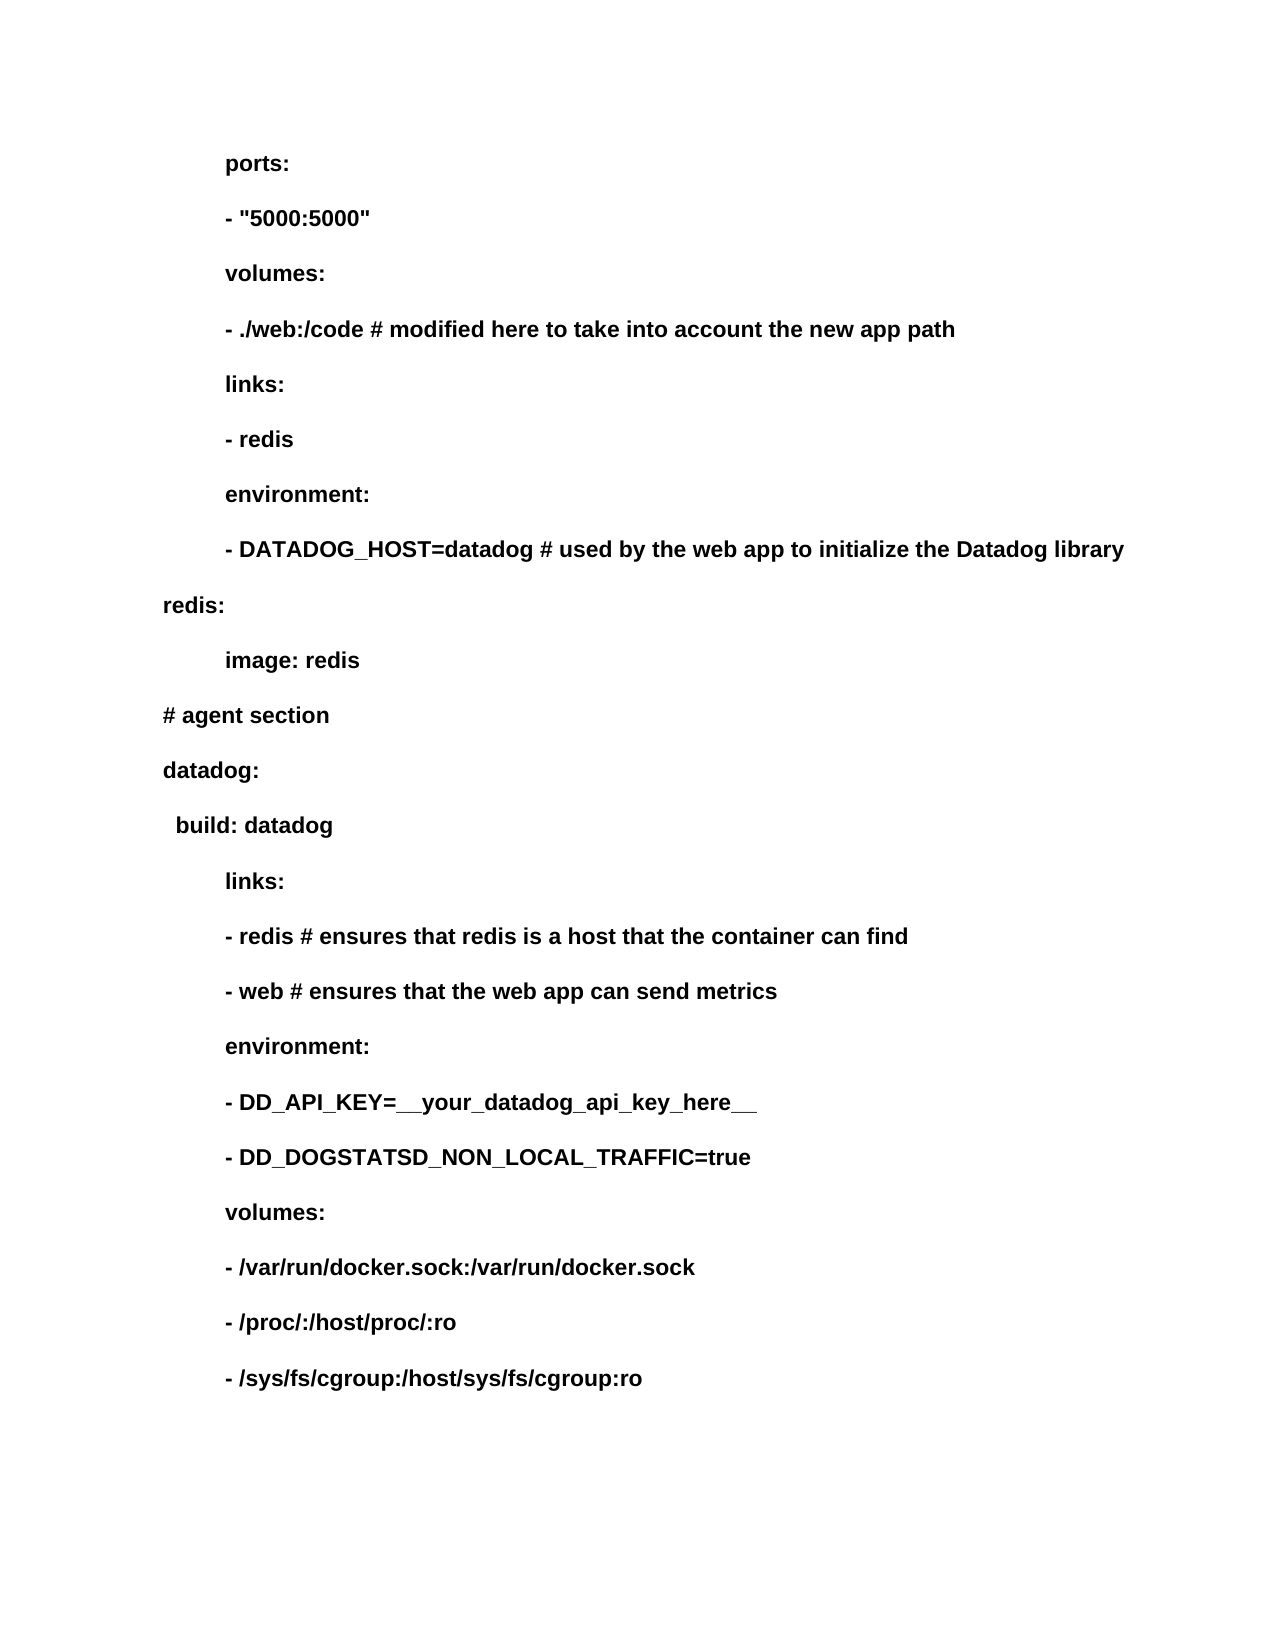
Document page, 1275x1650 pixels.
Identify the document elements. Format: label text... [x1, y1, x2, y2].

text - web # ensures that the web app can send metrics [150, 978, 1125, 1004]
text links: [150, 868, 1125, 894]
text - ./web:/code # modified here to take into account the new app path [150, 316, 1125, 342]
text environment: [150, 481, 1125, 508]
text ports: [150, 150, 1125, 176]
text volumes: [150, 260, 1125, 287]
text build: datadog [150, 812, 1125, 839]
text - DD_DOGSTATSD_NON_LOCAL_TRAFFIC=true [150, 1144, 1125, 1170]
text datadog: [150, 757, 1125, 784]
text # agent section [150, 702, 1125, 728]
text environment: [150, 1033, 1125, 1060]
text - redis # ensures that redis is a host that the container can find [150, 923, 1125, 949]
text - "5000:5000" [150, 205, 1125, 232]
text image: redis [150, 647, 1125, 673]
text - /proc/:/host/proc/:ro [150, 1309, 1125, 1336]
text redis: [150, 592, 1125, 618]
text - DD_API_KEY=__your_datadog_api_key_here__ [150, 1088, 1125, 1115]
text - redis [150, 426, 1125, 452]
text volumes: [150, 1199, 1125, 1225]
text - DATADOG_HOST=datadog # used by the web app to initialize the Datadog library [150, 536, 1125, 563]
text - /var/run/docker.sock:/var/run/docker.sock [150, 1254, 1125, 1281]
text - /sys/fs/cgroup:/host/sys/fs/cgroup:ro [150, 1364, 1125, 1391]
text links: [150, 371, 1125, 397]
